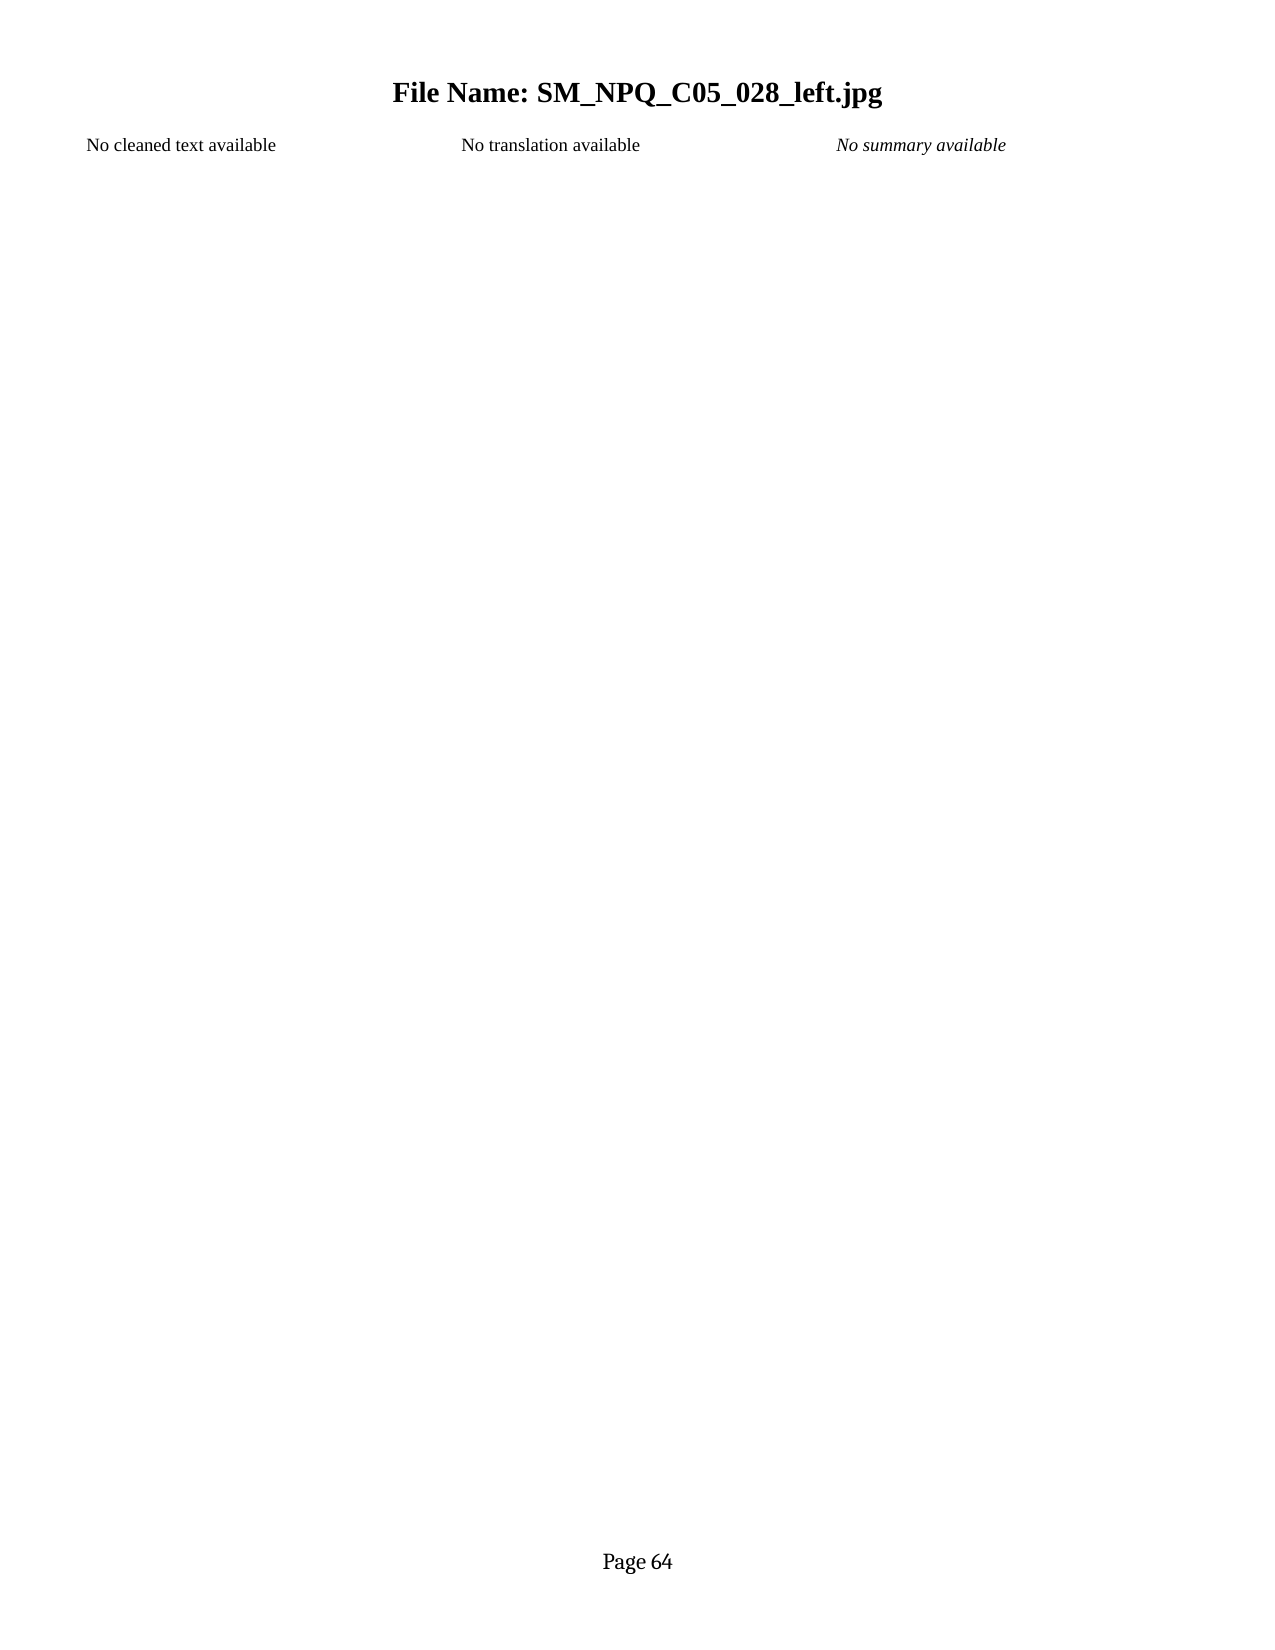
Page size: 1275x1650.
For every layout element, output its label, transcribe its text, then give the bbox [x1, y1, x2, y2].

subtitle File Name: SM_NPQ_C05_028_left.jpg [75, 75, 1200, 108]
table_header No summary available [825, 134, 1200, 175]
table_header No cleaned text available [75, 134, 450, 175]
table_header No translation available [450, 134, 825, 175]
